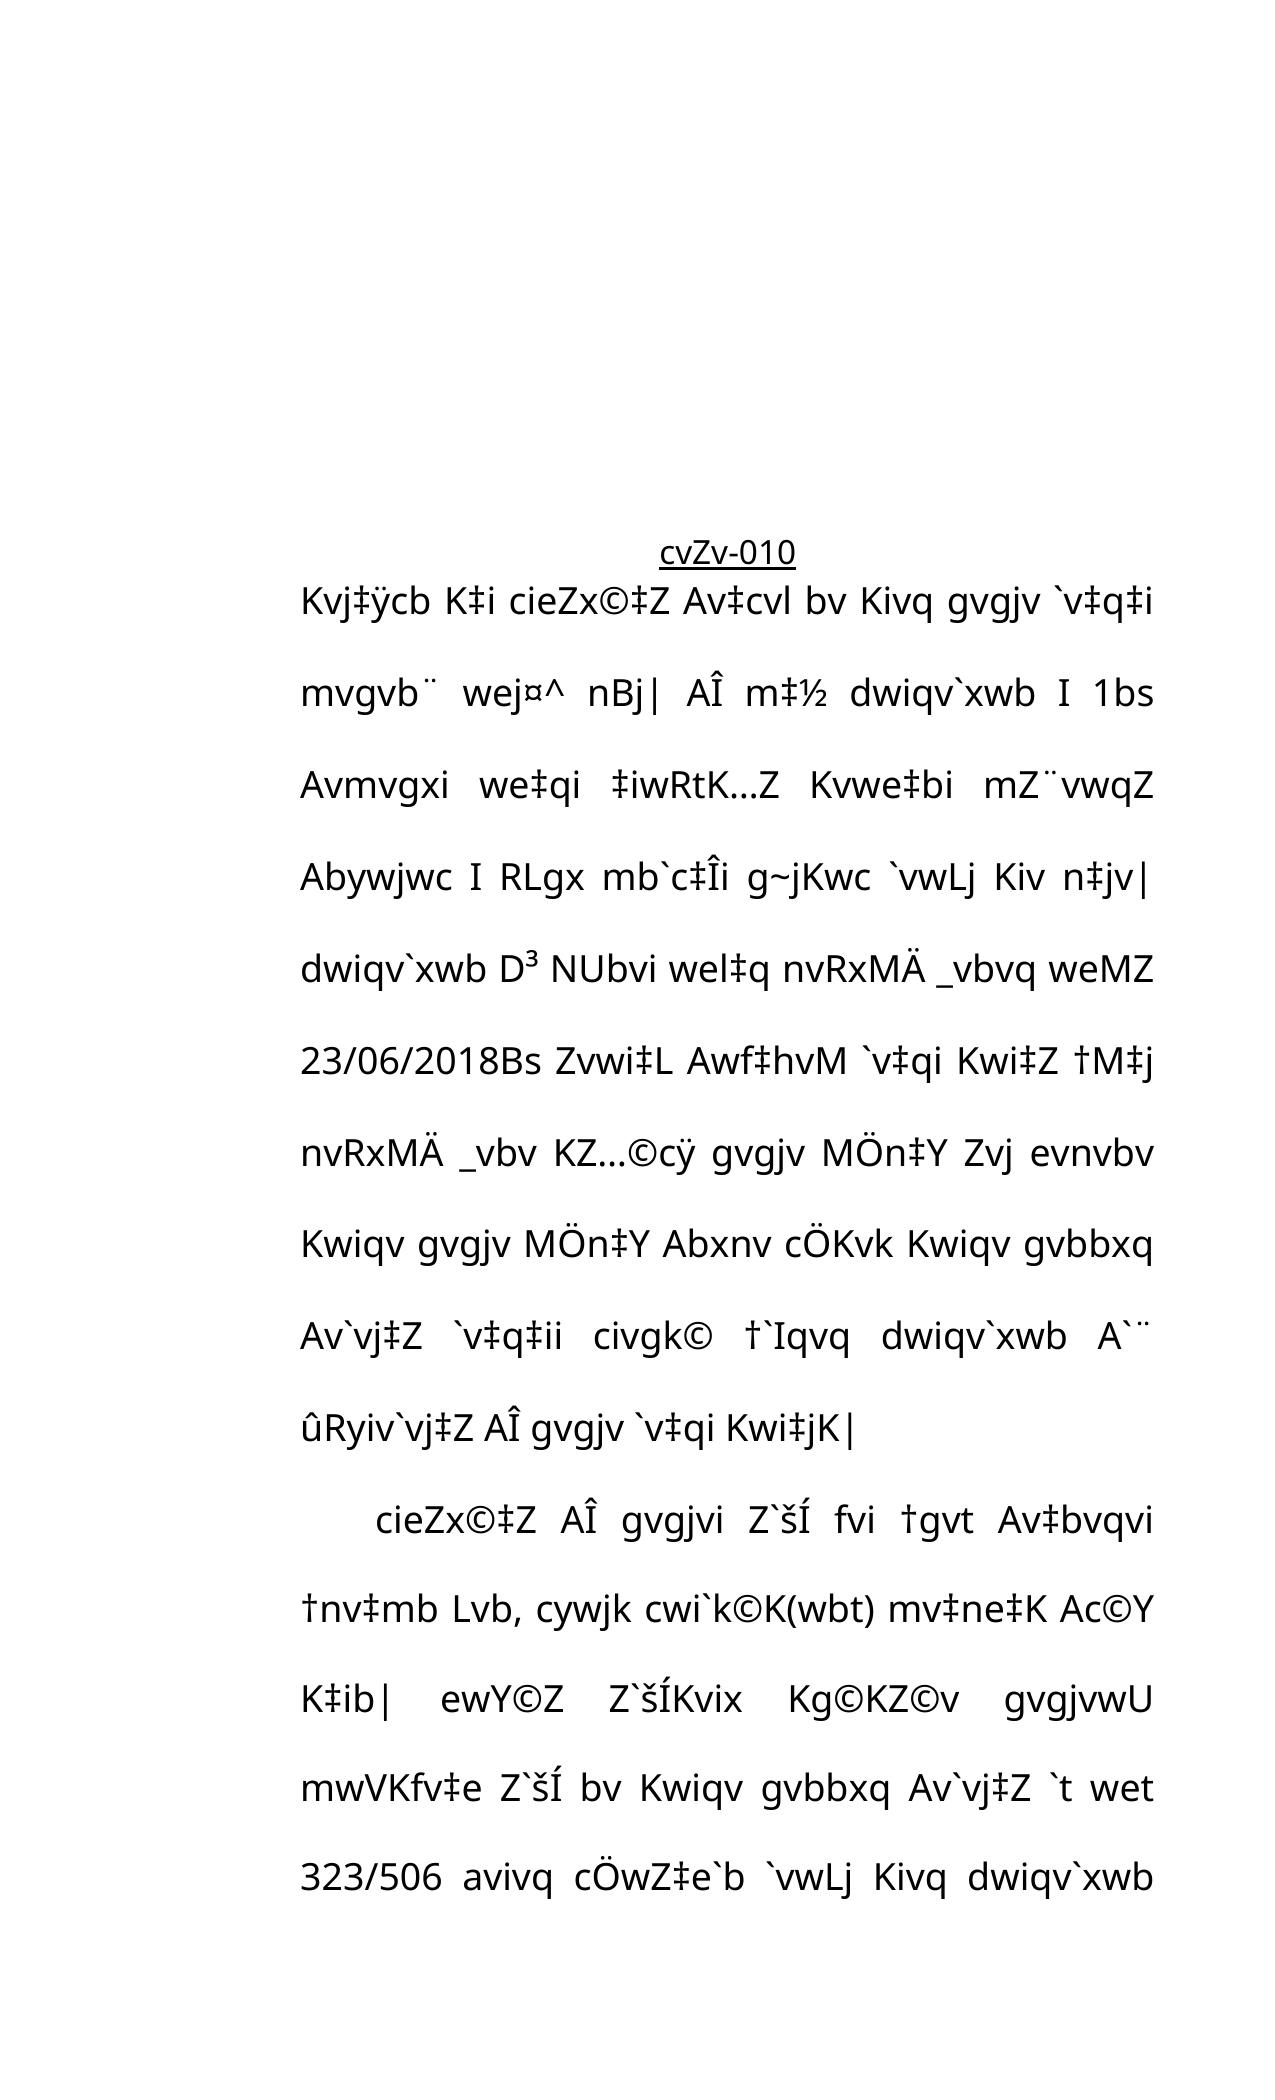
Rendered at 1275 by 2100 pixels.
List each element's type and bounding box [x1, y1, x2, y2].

list [300, 574, 1155, 1452]
list [300, 1493, 1155, 1901]
